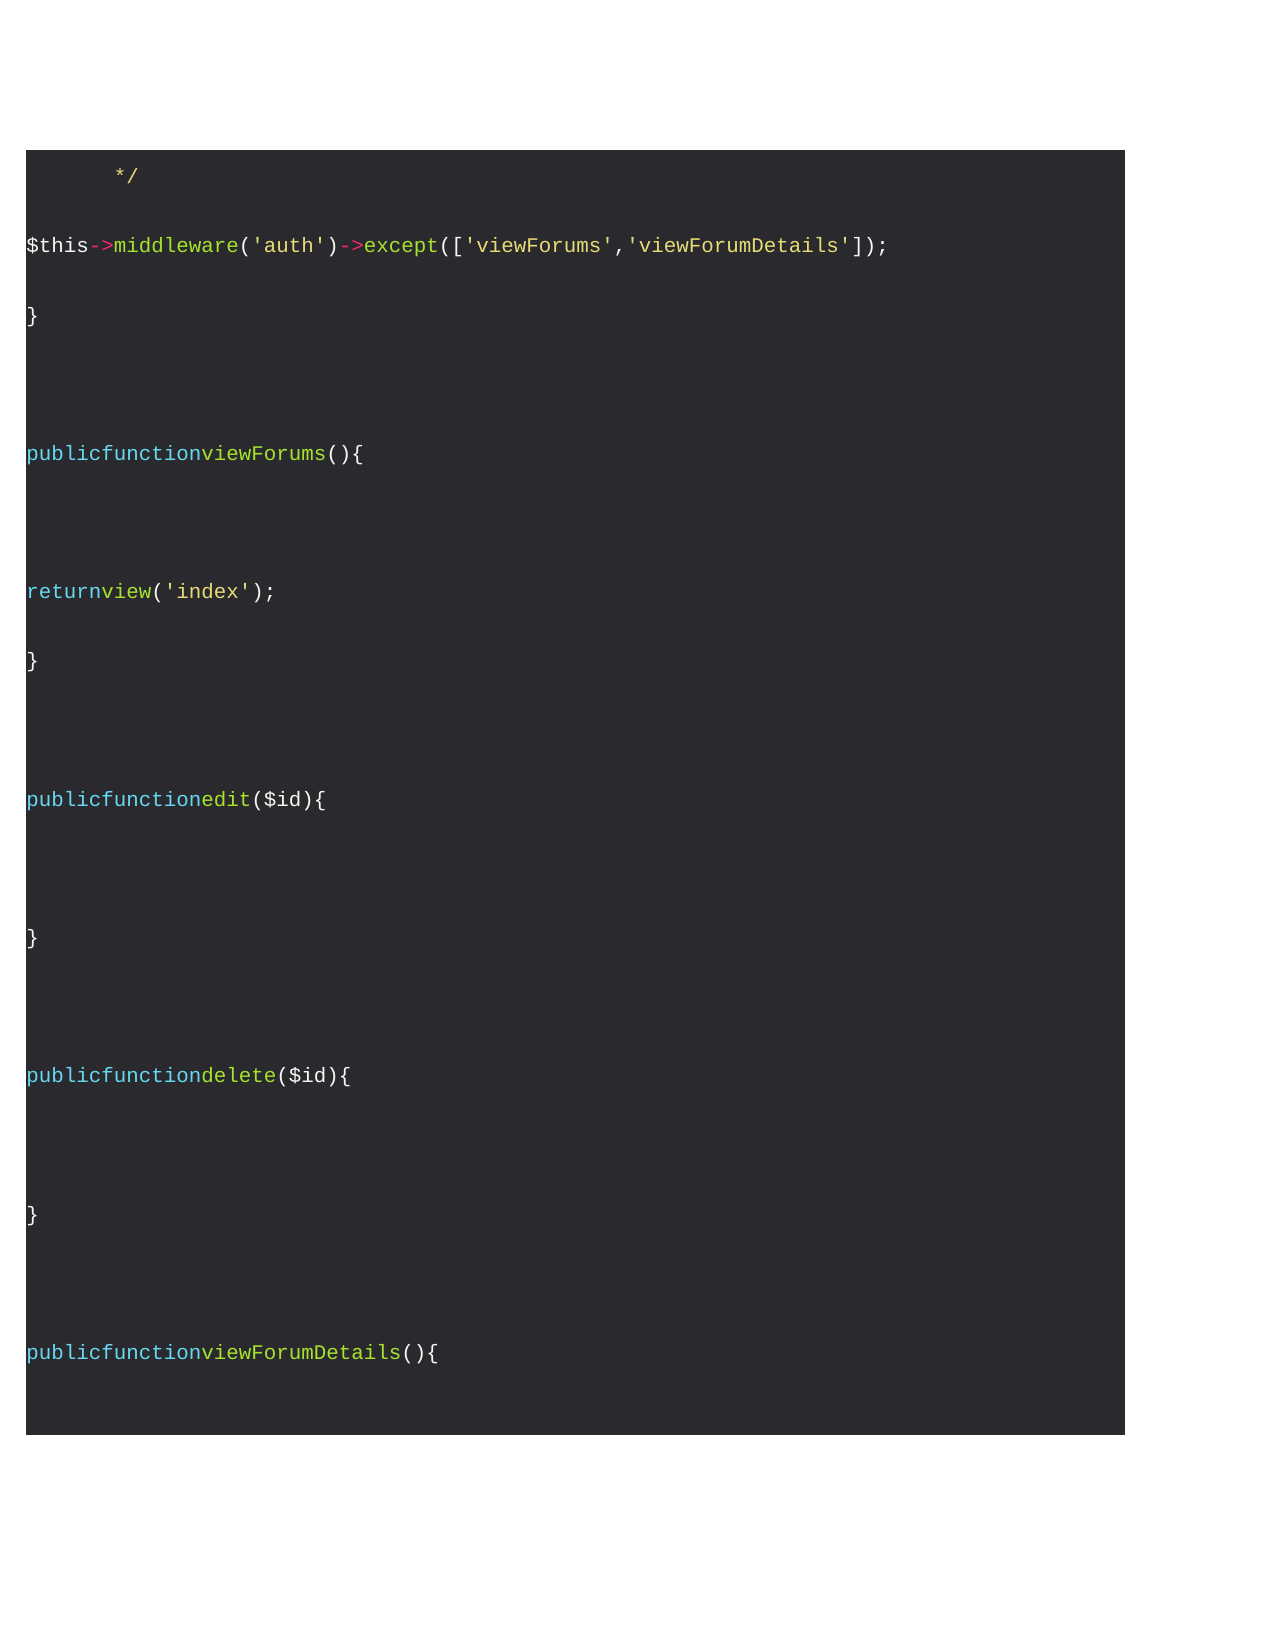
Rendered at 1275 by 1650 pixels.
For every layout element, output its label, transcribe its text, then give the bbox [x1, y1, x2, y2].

text publicfunctionedit($id){ [26, 772, 1125, 812]
text } [26, 288, 1125, 328]
text publicfunctionviewForums(){ [26, 427, 1125, 467]
text */ [26, 150, 1125, 190]
text publicfunctiondelete($id){ [26, 1049, 1125, 1089]
text publicfunctionviewForumDetails(){ [26, 1326, 1125, 1366]
text } [26, 1187, 1125, 1227]
text returnview('index'); [26, 565, 1125, 605]
text } [26, 634, 1125, 674]
text } [26, 911, 1125, 951]
text $this->middleware('auth')->except(['viewForums','viewForumDetails']); [26, 219, 1125, 259]
